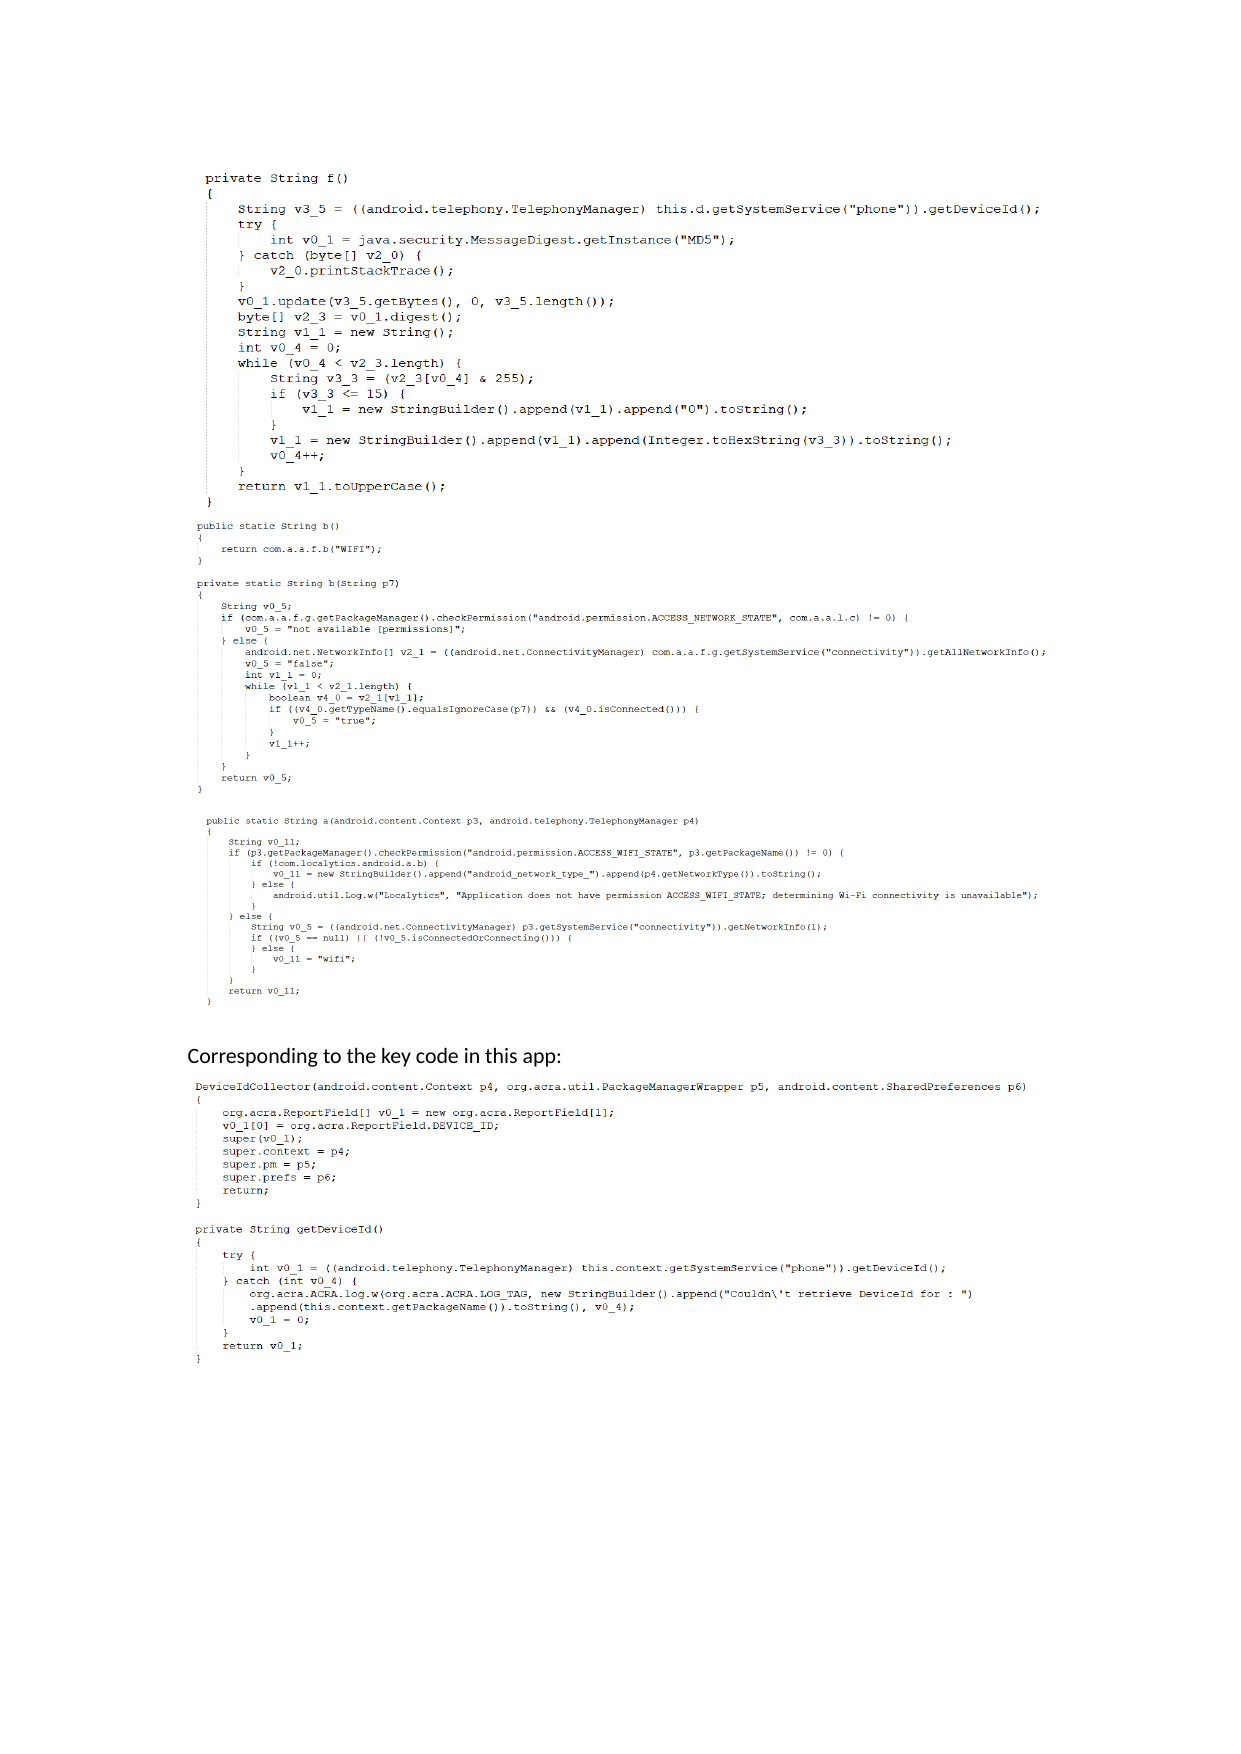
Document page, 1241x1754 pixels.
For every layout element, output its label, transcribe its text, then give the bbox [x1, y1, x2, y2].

picture [187, 1072, 1052, 1366]
text Corresponding to the key code in this app: [187, 1039, 1053, 1072]
picture [187, 519, 1051, 794]
picture [187, 812, 1053, 1017]
picture [187, 162, 1052, 514]
